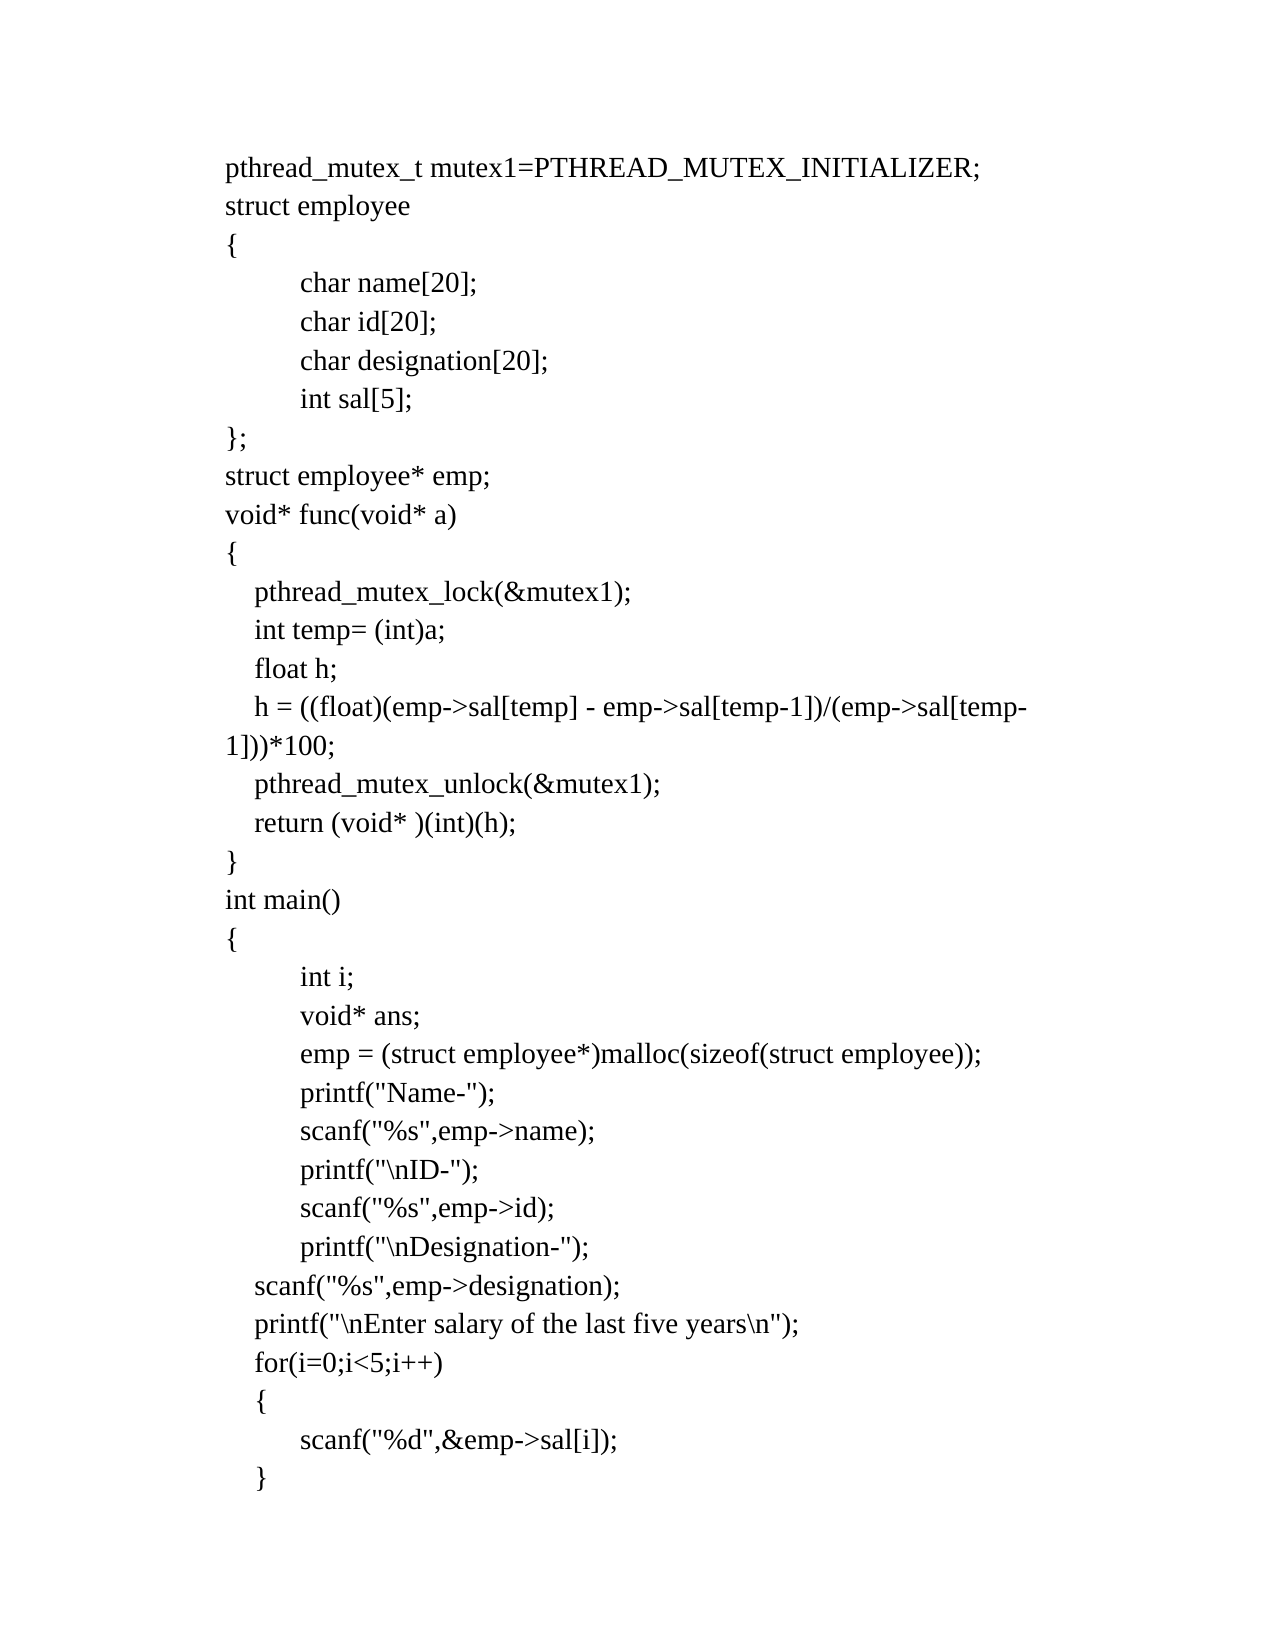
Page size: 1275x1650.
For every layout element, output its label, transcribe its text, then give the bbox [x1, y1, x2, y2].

list int temp= (int)a; [225, 612, 1125, 646]
list return (void* )(int)(h); [225, 805, 1125, 839]
list scanf("%s",emp->designation); [225, 1268, 1125, 1301]
list { [225, 535, 1125, 569]
list printf("Name-"); [225, 1075, 1125, 1108]
list h = ((float)(emp->sal[temp] - emp->sal[temp-1])/(emp->sal[temp-1]))*100; [225, 689, 1125, 762]
list pthread_mutex_unlock(&mutex1); [225, 767, 1125, 800]
list for(i=0;i<5;i++) [225, 1345, 1125, 1378]
list scanf("%s",emp->id); [225, 1191, 1125, 1224]
list struct employee [225, 188, 1125, 222]
list emp = (struct employee*)malloc(sizeof(struct employee)); [225, 1036, 1125, 1070]
list scanf("%s",emp->name); [225, 1113, 1125, 1147]
list { [225, 1383, 1125, 1417]
list printf("\nID-"); [225, 1152, 1125, 1186]
list struct employee* emp; [225, 458, 1125, 492]
list int main() [225, 882, 1125, 916]
list int sal[5]; [225, 381, 1125, 415]
list char designation[20]; [225, 343, 1125, 376]
list pthread_mutex_lock(&mutex1); [225, 574, 1125, 607]
list } [225, 1460, 1125, 1494]
list printf("\nEnter salary of the last five years\n"); [225, 1306, 1125, 1340]
list printf("\nDesignation-"); [225, 1229, 1125, 1263]
list char id[20]; [225, 304, 1125, 338]
list char name[20]; [225, 266, 1125, 299]
list }; [225, 420, 1125, 453]
list { [225, 921, 1125, 954]
list scanf("%d",&emp->sal[i]); [225, 1422, 1125, 1455]
list } [225, 844, 1125, 877]
list pthread_mutex_t mutex1=PTHREAD_MUTEX_INITIALIZER; [225, 150, 1125, 183]
list { [225, 227, 1125, 261]
list void* func(void* a) [225, 497, 1125, 530]
list int i; [225, 959, 1125, 993]
list void* ans; [225, 998, 1125, 1031]
list float h; [225, 651, 1125, 684]
